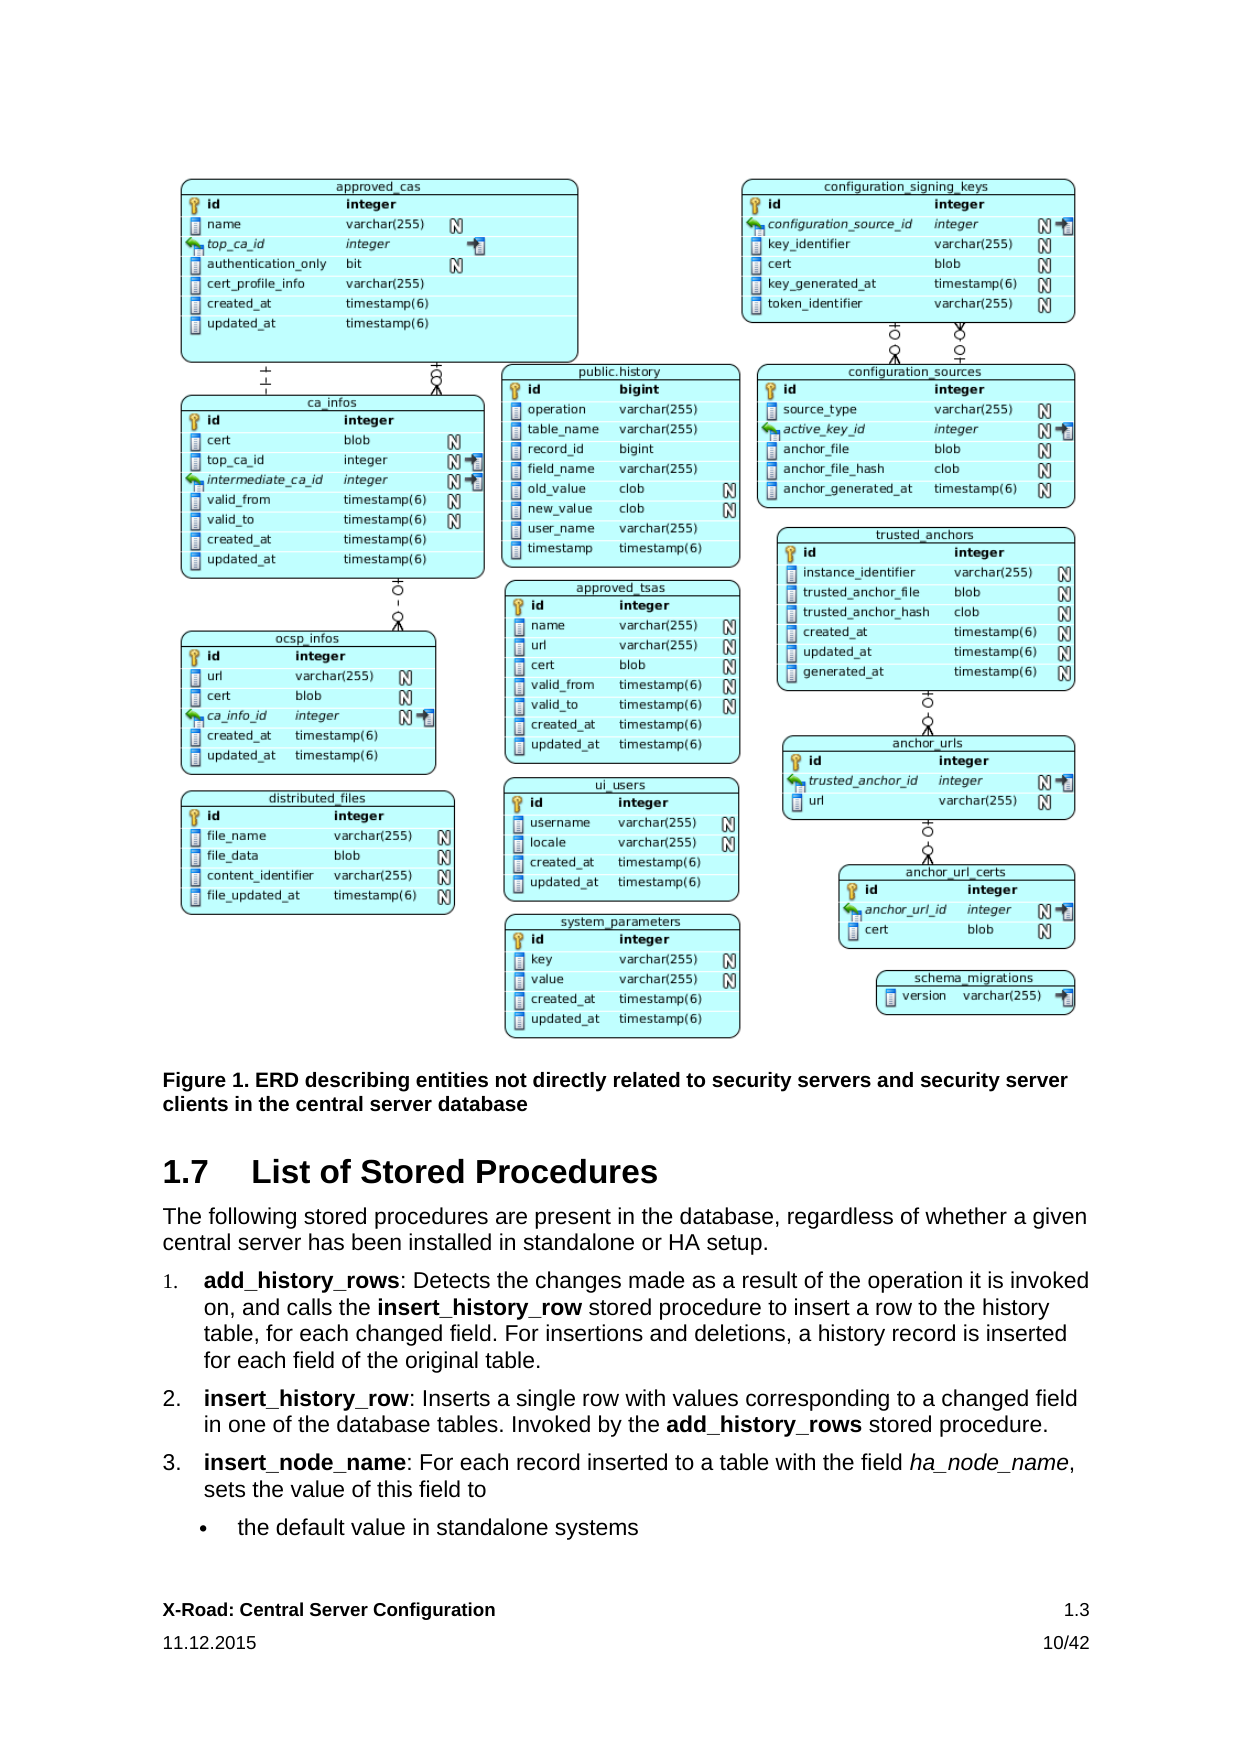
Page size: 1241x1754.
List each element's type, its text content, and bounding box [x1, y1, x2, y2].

text Figure 2. ERD describing entities not directly related to security servers and security server clients in the central server database [162, 1056, 1093, 1116]
subtitle List of Stored Procedures [162, 1152, 1093, 1191]
text The following stored procedures are present in the database, regardless of whether a given central server has been installed in standalone or HA setup. [162, 1203, 1093, 1256]
picture [162, 160, 1093, 1056]
list the default value in standalone systems [200, 1514, 1093, 1540]
list insert_node_name: For each record inserted to a table with the field ha_node_name, sets the value of this field to [162, 1449, 1093, 1502]
list insert_history_row: Inserts a single row with values corresponding to a changed field in one of the database tables. Invoked by the add_history_rows stored procedure. [162, 1385, 1093, 1437]
list add_history_rows: Detects the changes made as a result of the operation it is invoked on, and calls the insert_history_row stored procedure to insert a row to the history table, for each changed field. For insertions and deletions, a history record is inserted for each field of the original table. [162, 1267, 1093, 1373]
